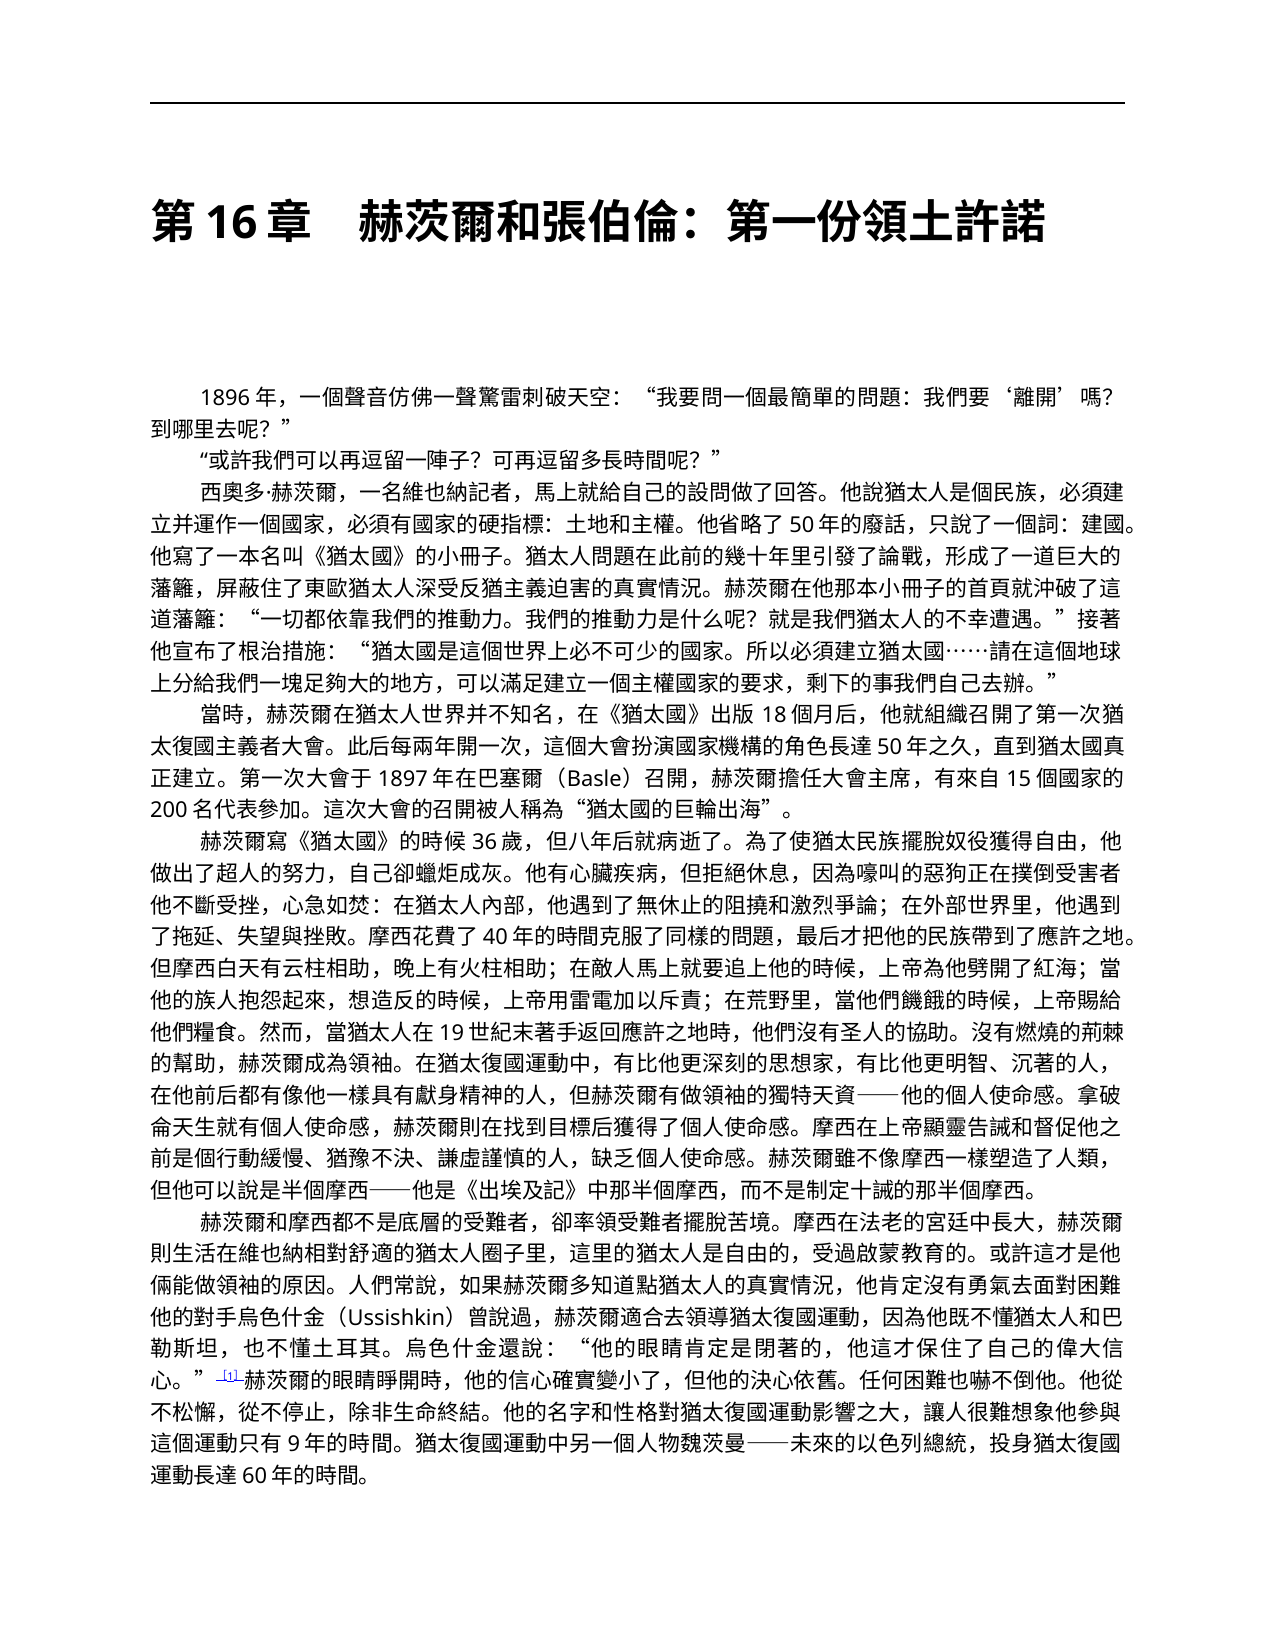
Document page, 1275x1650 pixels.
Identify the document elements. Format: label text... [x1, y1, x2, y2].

text 西奧多·赫茨爾，一名維也納記者，馬上就給自己的設問做了回答。他說猶太人是個民族，必須建立并運作一個國家，必須有國家的硬指標：土地和主權。他省略了50年的廢話，只說了一個詞：建國。他寫了一本名叫《猶太國》的小冊子。猶太人問題在此前的幾十年里引發了論戰，形成了一道巨大的藩籬，屏蔽住了東歐猶太人深受反猶主義迫害的真實情況。赫茨爾在他那本小冊子的首頁就沖破了這道藩籬：“一切都依靠我們的推動力。我們的推動力是什么呢？就是我們猶太人的不幸遭遇。”接著他宣布了根治措施：“猶太國是這個世界上必不可少的國家。所以必須建立猶太國……請在這個地球上分給我們一塊足夠大的地方，可以滿足建立一個主權國家的要求，剩下的事我們自己去辦。” [150, 475, 1125, 697]
text 赫茨爾和摩西都不是底層的受難者，卻率領受難者擺脫苦境。摩西在法老的宮廷中長大，赫茨爾則生活在維也納相對舒適的猶太人圈子里，這里的猶太人是自由的，受過啟蒙教育的。或許這才是他倆能做領袖的原因。人們常說，如果赫茨爾多知道點猶太人的真實情況，他肯定沒有勇氣去面對困難。他的對手烏色什金（Ussishkin）曾說過，赫茨爾適合去領導猶太復國運動，因為他既不懂猶太人和巴勒斯坦，也不懂土耳其。烏色什金還說：“他的眼睛肯定是閉著的，他這才保住了自己的偉大信心。”［1］赫茨爾的眼睛睜開時，他的信心確實變小了，但他的決心依舊。任何困難也嚇不倒他。他從不松懈，從不停止，除非生命終結。他的名字和性格對猶太復國運動影響之大，讓人很難想象他參與這個運動只有9年的時間。猶太復國運動中另一個人物魏茨曼——未來的以色列總統，投身猶太復國運動長達60年的時間。 [150, 1204, 1125, 1490]
text 當時，赫茨爾在猶太人世界并不知名，在《猶太國》出版18個月后，他就組織召開了第一次猶太復國主義者大會。此后每兩年開一次，這個大會扮演國家機構的角色長達50年之久，直到猶太國真正建立。第一次大會于1897年在巴塞爾（Basle）召開，赫茨爾擔任大會主席，有來自15個國家的200名代表參加。這次大會的召開被人稱為“猶太國的巨輪出海”。 [150, 697, 1125, 824]
subtitle 第16章 赫茨爾和張伯倫：第一份領土許諾 [150, 185, 1125, 252]
text “或許我們可以再逗留一陣子？可再逗留多長時間呢？” [150, 443, 1125, 475]
text 1896年，一個聲音仿佛一聲驚雷刺破天空：“我要問一個最簡單的問題：我們要‘離開’嗎？到哪里去呢？” [150, 380, 1125, 443]
text 赫茨爾寫《猶太國》的時候36歲，但八年后就病逝了。為了使猶太民族擺脫奴役獲得自由，他做出了超人的努力，自己卻蠟炬成灰。他有心臟疾病，但拒絕休息，因為嚎叫的惡狗正在撲倒受害者。他不斷受挫，心急如焚：在猶太人內部，他遇到了無休止的阻撓和激烈爭論；在外部世界里，他遇到了拖延、失望與挫敗。摩西花費了40年的時間克服了同樣的問題，最后才把他的民族帶到了應許之地。但摩西白天有云柱相助，晚上有火柱相助；在敵人馬上就要追上他的時候，上帝為他劈開了紅海；當他的族人抱怨起來，想造反的時候，上帝用雷電加以斥責；在荒野里，當他們饑餓的時候，上帝賜給他們糧食。然而，當猶太人在19世紀末著手返回應許之地時，他們沒有圣人的協助。沒有燃燒的荊棘的幫助，赫茨爾成為領袖。在猶太復國運動中，有比他更深刻的思想家，有比他更明智、沉著的人，在他前后都有像他一樣具有獻身精神的人，但赫茨爾有做領袖的獨特天資——他的個人使命感。拿破侖天生就有個人使命感，赫茨爾則在找到目標后獲得了個人使命感。摩西在上帝顯靈告誡和督促他之前是個行動緩慢、猶豫不決、謙虛謹慎的人，缺乏個人使命感。赫茨爾雖不像摩西一樣塑造了人類，但他可以說是半個摩西——他是《出埃及記》中那半個摩西，而不是制定十誡的那半個摩西。 [150, 824, 1125, 1204]
